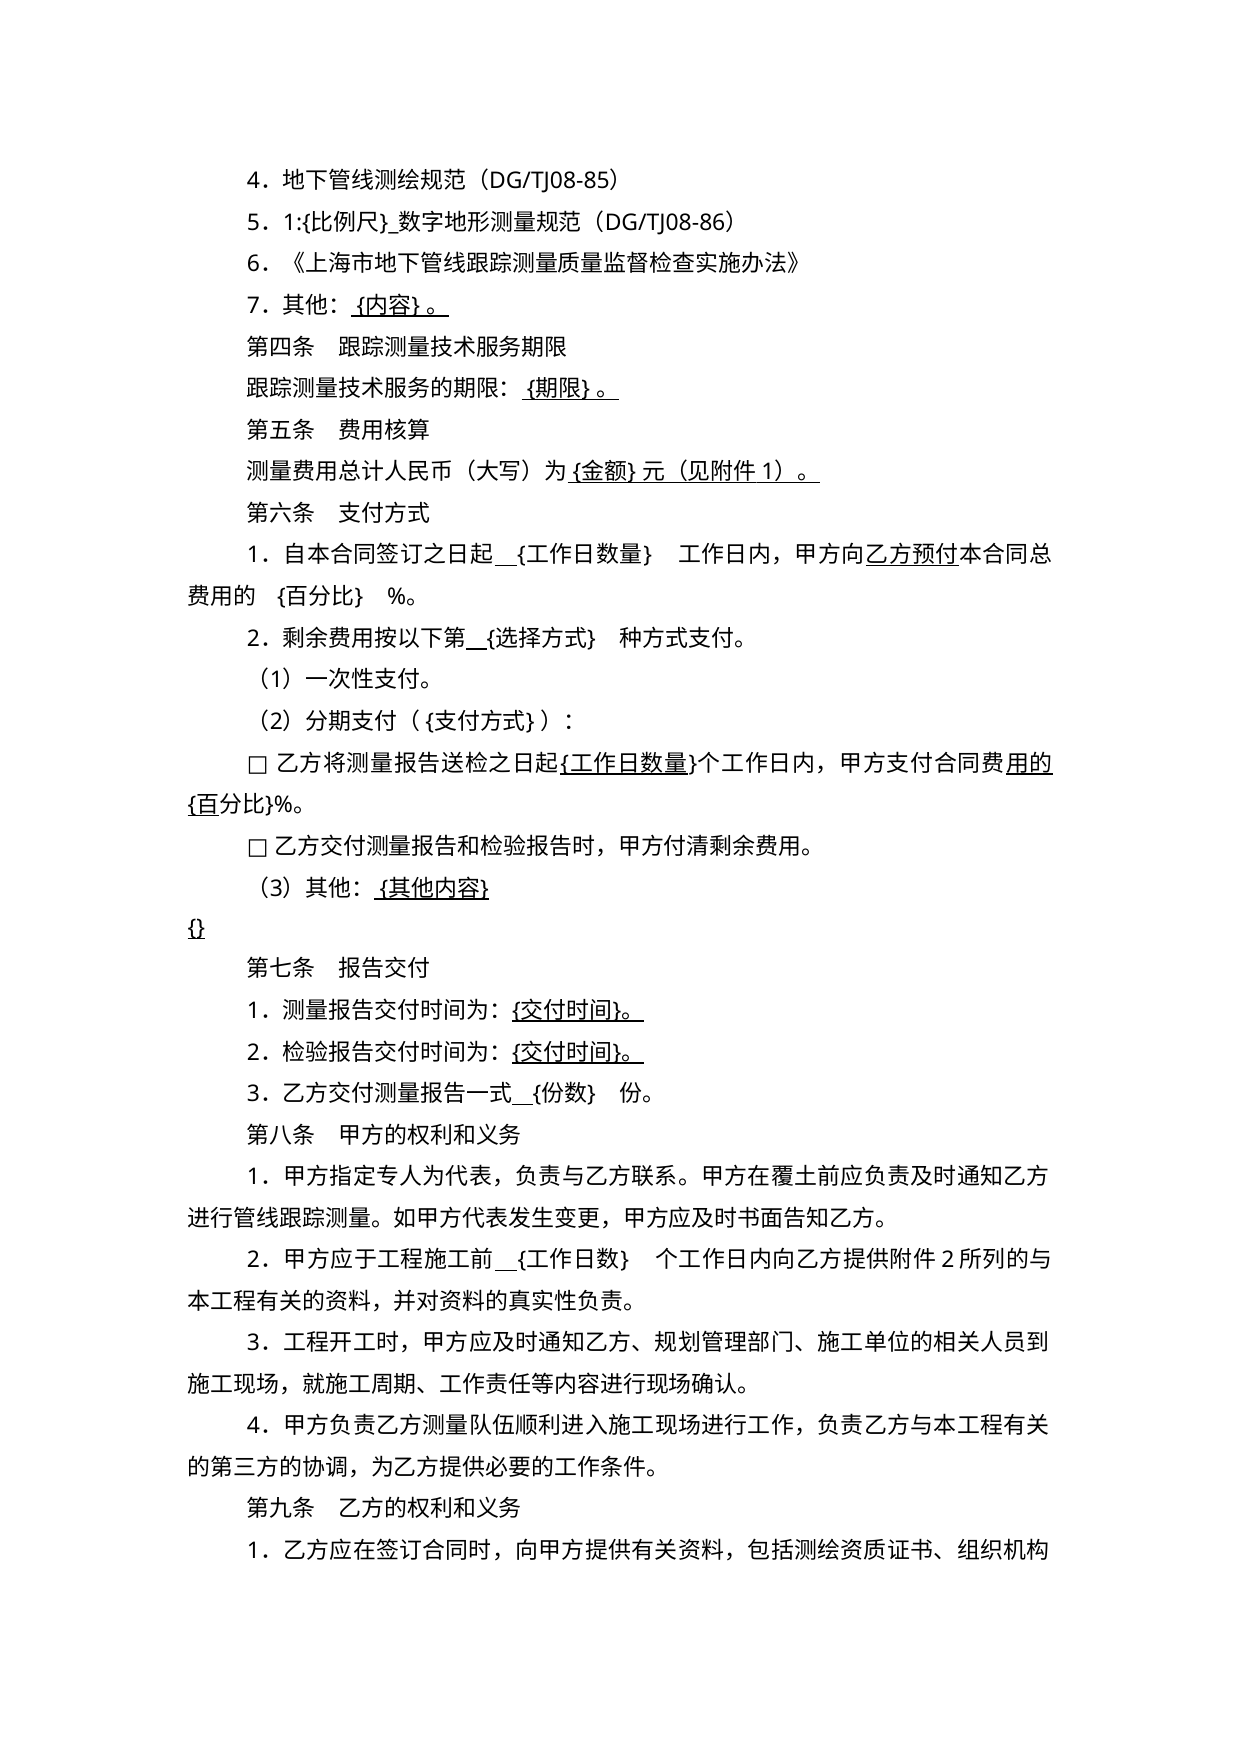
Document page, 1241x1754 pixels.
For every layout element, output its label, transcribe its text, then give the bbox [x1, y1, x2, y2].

text 第九条 乙方的权利和义务 [187, 1490, 1053, 1523]
text {} [187, 911, 1053, 942]
text 6．《上海市地下管线跟踪测量质量监督检查实施办法》 [187, 245, 1053, 279]
text 3．乙方交付测量报告一式 {份数} 份。 [187, 1075, 1053, 1108]
text 7．其他： {内容} 。 [187, 287, 1053, 320]
text □ 乙方将测量报告送检之日起{工作日数量}个工作日内，甲方支付合同费用的{百分比}%。 [187, 744, 1053, 819]
text 2．检验报告交付时间为：{交付时间}。 [187, 1033, 1053, 1067]
text □ 乙方交付测量报告和检验报告时，甲方付清剩余费用。 [187, 828, 1053, 861]
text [187, 1532, 1053, 1565]
text 1．自本合同签订之日起 {工作日数量} 工作日内，甲方向乙方预付本合同总费用的 {百分比} %。 [187, 536, 1053, 611]
text （3）其他： {其他内容} [187, 869, 1053, 903]
text 跟踪测量技术服务的期限： {期限} 。 [187, 370, 1053, 403]
text （1）一次性支付。 [187, 661, 1053, 694]
text 第八条 甲方的权利和义务 [187, 1117, 1053, 1150]
text 4．甲方负责乙方测量队伍顺利进入施工现场进行工作，负责乙方与本工程有关的第三方的协调，为乙方提供必要的工作条件。 [187, 1407, 1053, 1482]
text 1．测量报告交付时间为：{交付时间}。 [187, 992, 1053, 1025]
text 2．剩余费用按以下第 {选择方式} 种方式支付。 [187, 619, 1053, 653]
text 第五条 费用核算 [187, 412, 1053, 445]
text 测量费用总计人民币（大写）为 {金额} 元（见附件1）。 [187, 453, 1053, 487]
text （2）分期支付（ {支付方式} ）： [187, 703, 1053, 736]
text 第七条 报告交付 [187, 950, 1053, 983]
text 1．甲方指定专人为代表，负责与乙方联系。甲方在覆土前应负责及时通知乙方进行管线跟踪测量。如甲方代表发生变更，甲方应及时书面告知乙方。 [187, 1158, 1053, 1233]
text 2．甲方应于工程施工前 {工作日数} 个工作日内向乙方提供附件2所列的与本工程有关的资料，并对资料的真实性负责。 [187, 1241, 1053, 1316]
text 3．工程开工时，甲方应及时通知乙方、规划管理部门、施工单位的相关人员到施工现场，就施工周期、工作责任等内容进行现场确认。 [187, 1324, 1053, 1399]
text 第四条 跟踪测量技术服务期限 [187, 329, 1053, 362]
text 5．1:{比例尺}_数字地形测量规范（DG/TJ08-86） [187, 204, 1053, 237]
text 第六条 支付方式 [187, 495, 1053, 528]
text 4．地下管线测绘规范（DG/TJ08-85） [187, 162, 1053, 195]
